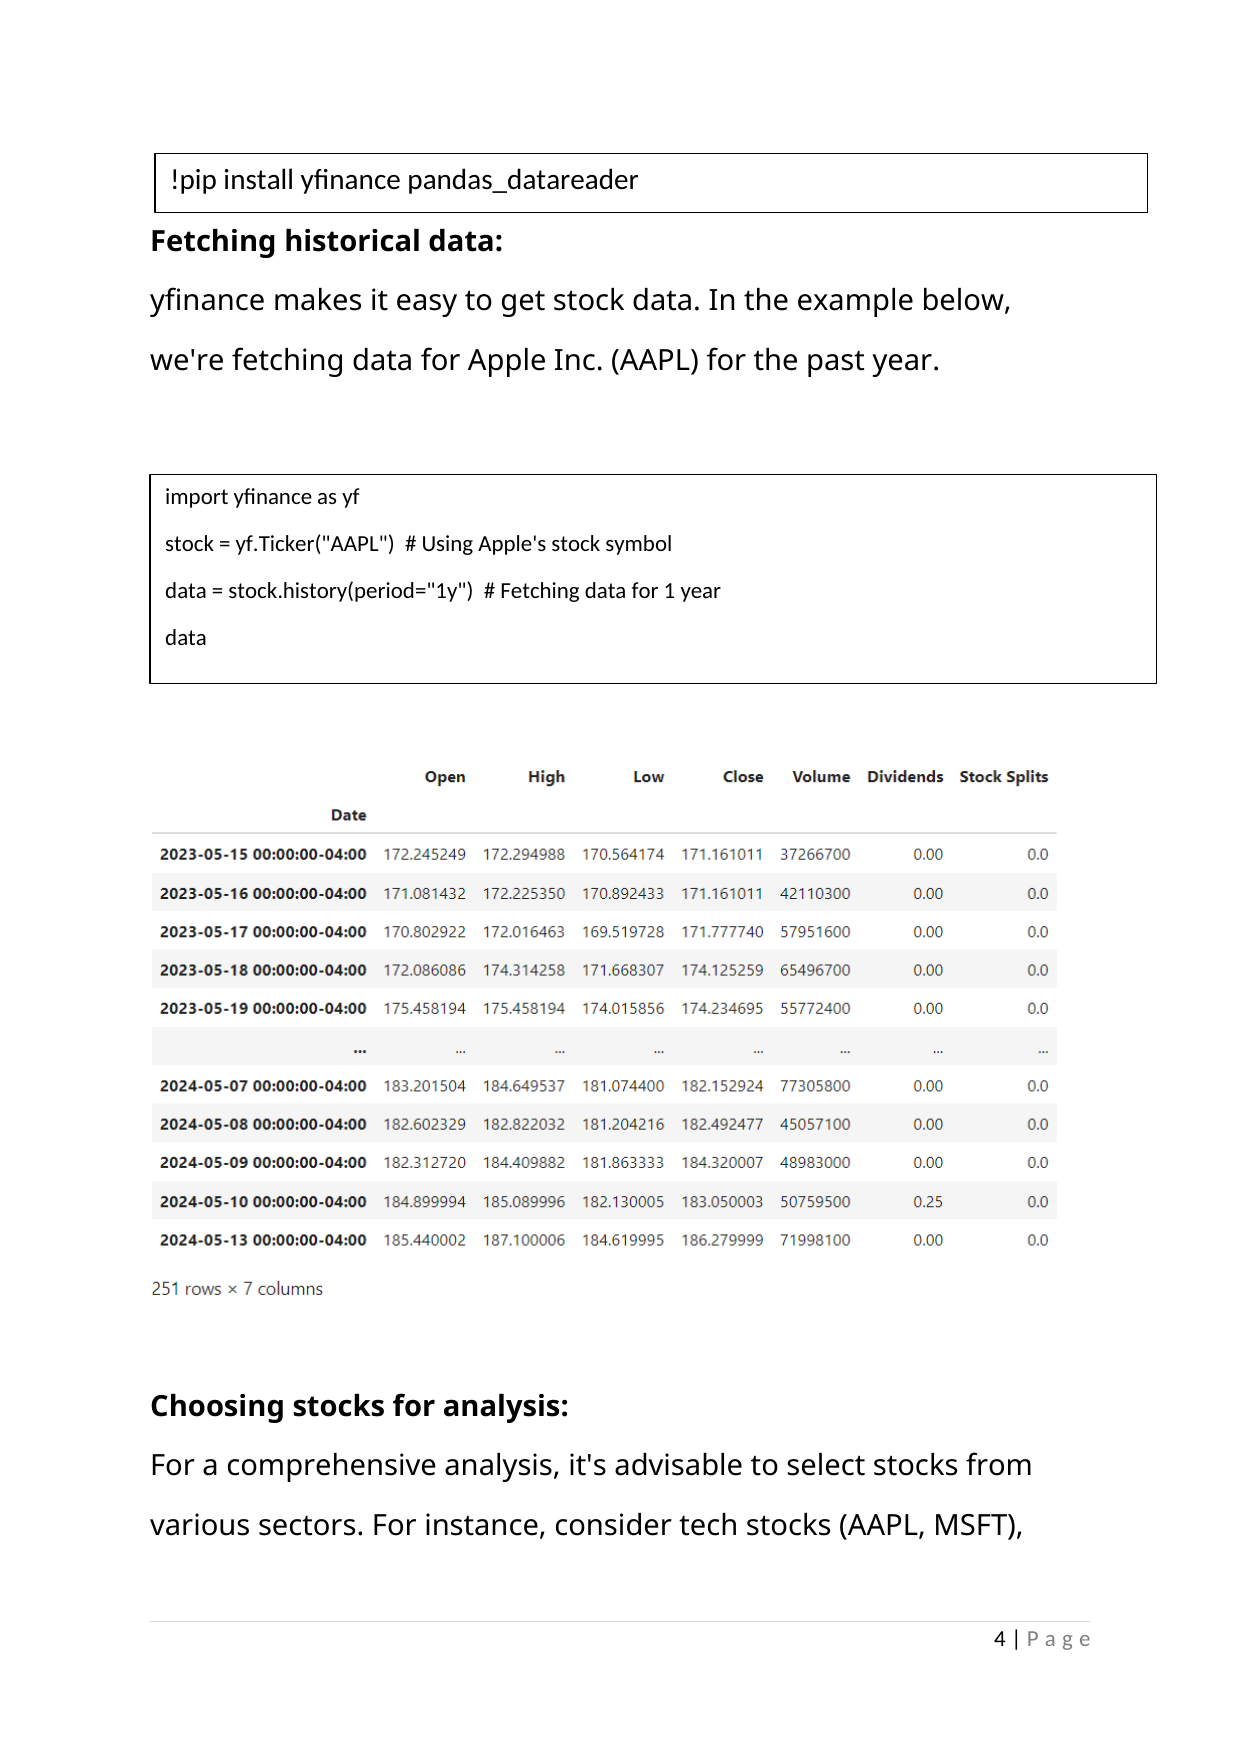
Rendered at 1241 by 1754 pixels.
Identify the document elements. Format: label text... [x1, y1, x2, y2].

text Fetching historical data: [150, 220, 1090, 260]
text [150, 1445, 1090, 1544]
text yfinance makes it easy to get stock data. In the example below, we're fetching data for Apple Inc. (AAPL) for the past year. [150, 279, 1090, 379]
text Choosing stocks for analysis: [150, 1385, 1090, 1425]
picture [150, 759, 1091, 1312]
